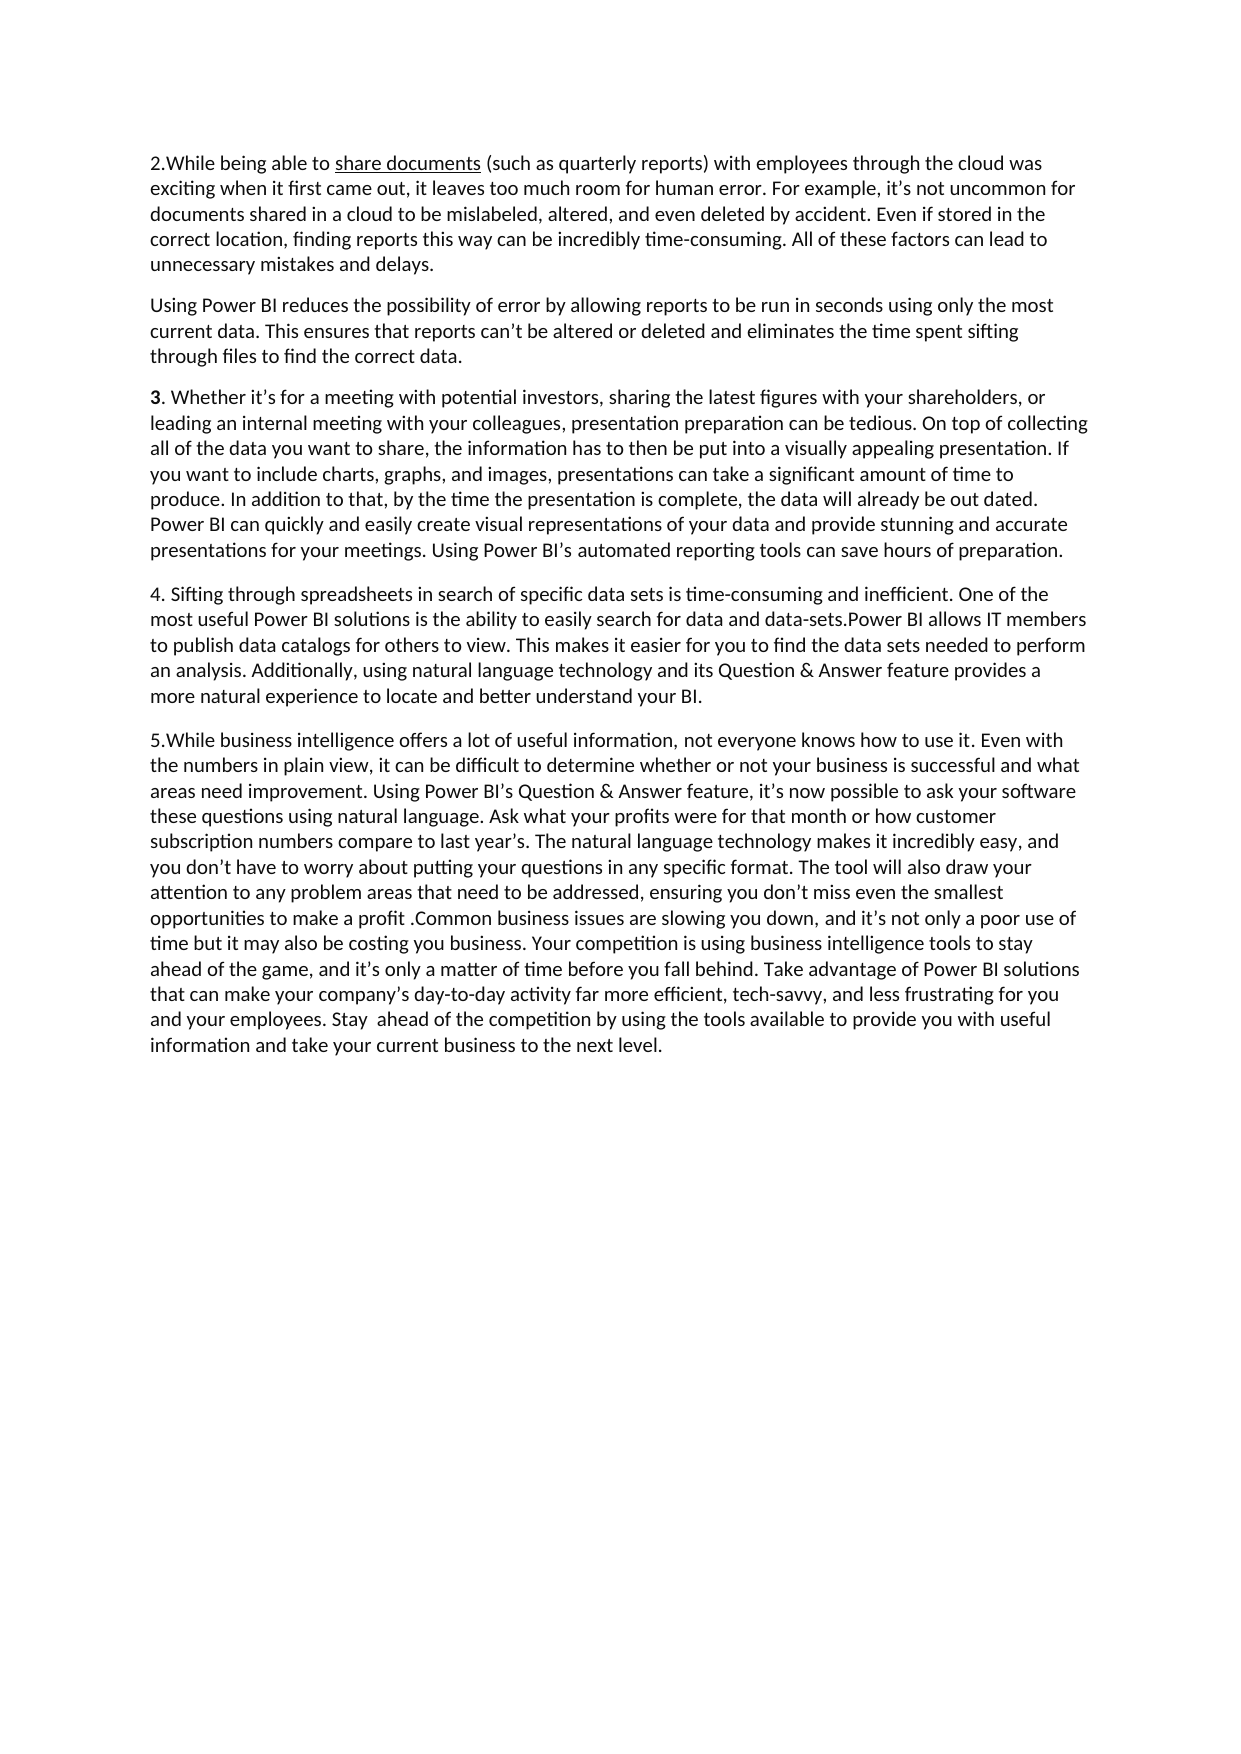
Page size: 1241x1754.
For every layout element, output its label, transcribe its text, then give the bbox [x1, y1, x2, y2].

text 2.While being able to share documents (such as quarterly reports) with employees through the cloud was exciting when it first came out, it leaves too much room for human error. For example, it’s not uncommon for documents shared in a cloud to be mislabeled, altered, and even deleted by accident. Even if stored in the correct location, finding reports this way can be incredibly time-consuming. All of these factors can lead to unnecessary mistakes and delays. [150, 150, 1090, 277]
subtitle 4. Sifting through spreadsheets in search of specific data sets is time-consuming and inefficient. One of the most useful Power BI solutions is the ability to easily search for data and data-sets.Power BI allows IT members to publish data catalogs for others to view. This makes it easier for you to find the data sets needed to perform an analysis. Additionally, using natural language technology and its Question & Answer feature provides a more natural experience to locate and better understand your BI. [150, 581, 1090, 708]
subtitle 3. Whether it’s for a meeting with potential investors, sharing the latest figures with your shareholders, or leading an internal meeting with your colleagues, presentation preparation can be tedious. On top of collecting all of the data you want to share, the information has to then be put into a visually appealing presentation. If you want to include charts, graphs, and images, presentations can take a significant amount of time to produce. In addition to that, by the time the presentation is complete, the data will already be out dated. Power BI can quickly and easily create visual representations of your data and provide stunning and accurate presentations for your meetings. Using Power BI’s automated reporting tools can save hours of preparation. [150, 384, 1090, 562]
subtitle 5.While business intelligence offers a lot of useful information, not everyone knows how to use it. Even with the numbers in plain view, it can be difficult to determine whether or not your business is successful and what areas need improvement. Using Power BI’s Question & Answer feature, it’s now possible to ask your software these questions using natural language. Ask what your profits were for that month or how customer subscription numbers compare to last year’s. The natural language technology makes it incredibly easy, and you don’t have to worry about putting your questions in any specific format. The tool will also draw your attention to any problem areas that need to be addressed, ensuring you don’t miss even the smallest opportunities to make a profit .Common business issues are slowing you down, and it’s not only a poor use of time but it may also be costing you business. Your competition is using business intelligence tools to stay ahead of the game, and it’s only a matter of time before you fall behind. Take advantage of Power BI solutions that can make your company’s day-to-day activity far more efficient, tech-savvy, and less frustrating for you and your employees. Stay ahead of the competition by using the tools available to provide you with useful information and take your current business to the next level. [150, 727, 1090, 1057]
text Using Power BI reduces the possibility of error by allowing reports to be run in seconds using only the most current data. This ensures that reports can’t be altered or deleted and eliminates the time spent sifting through files to find the correct data. [150, 293, 1090, 369]
